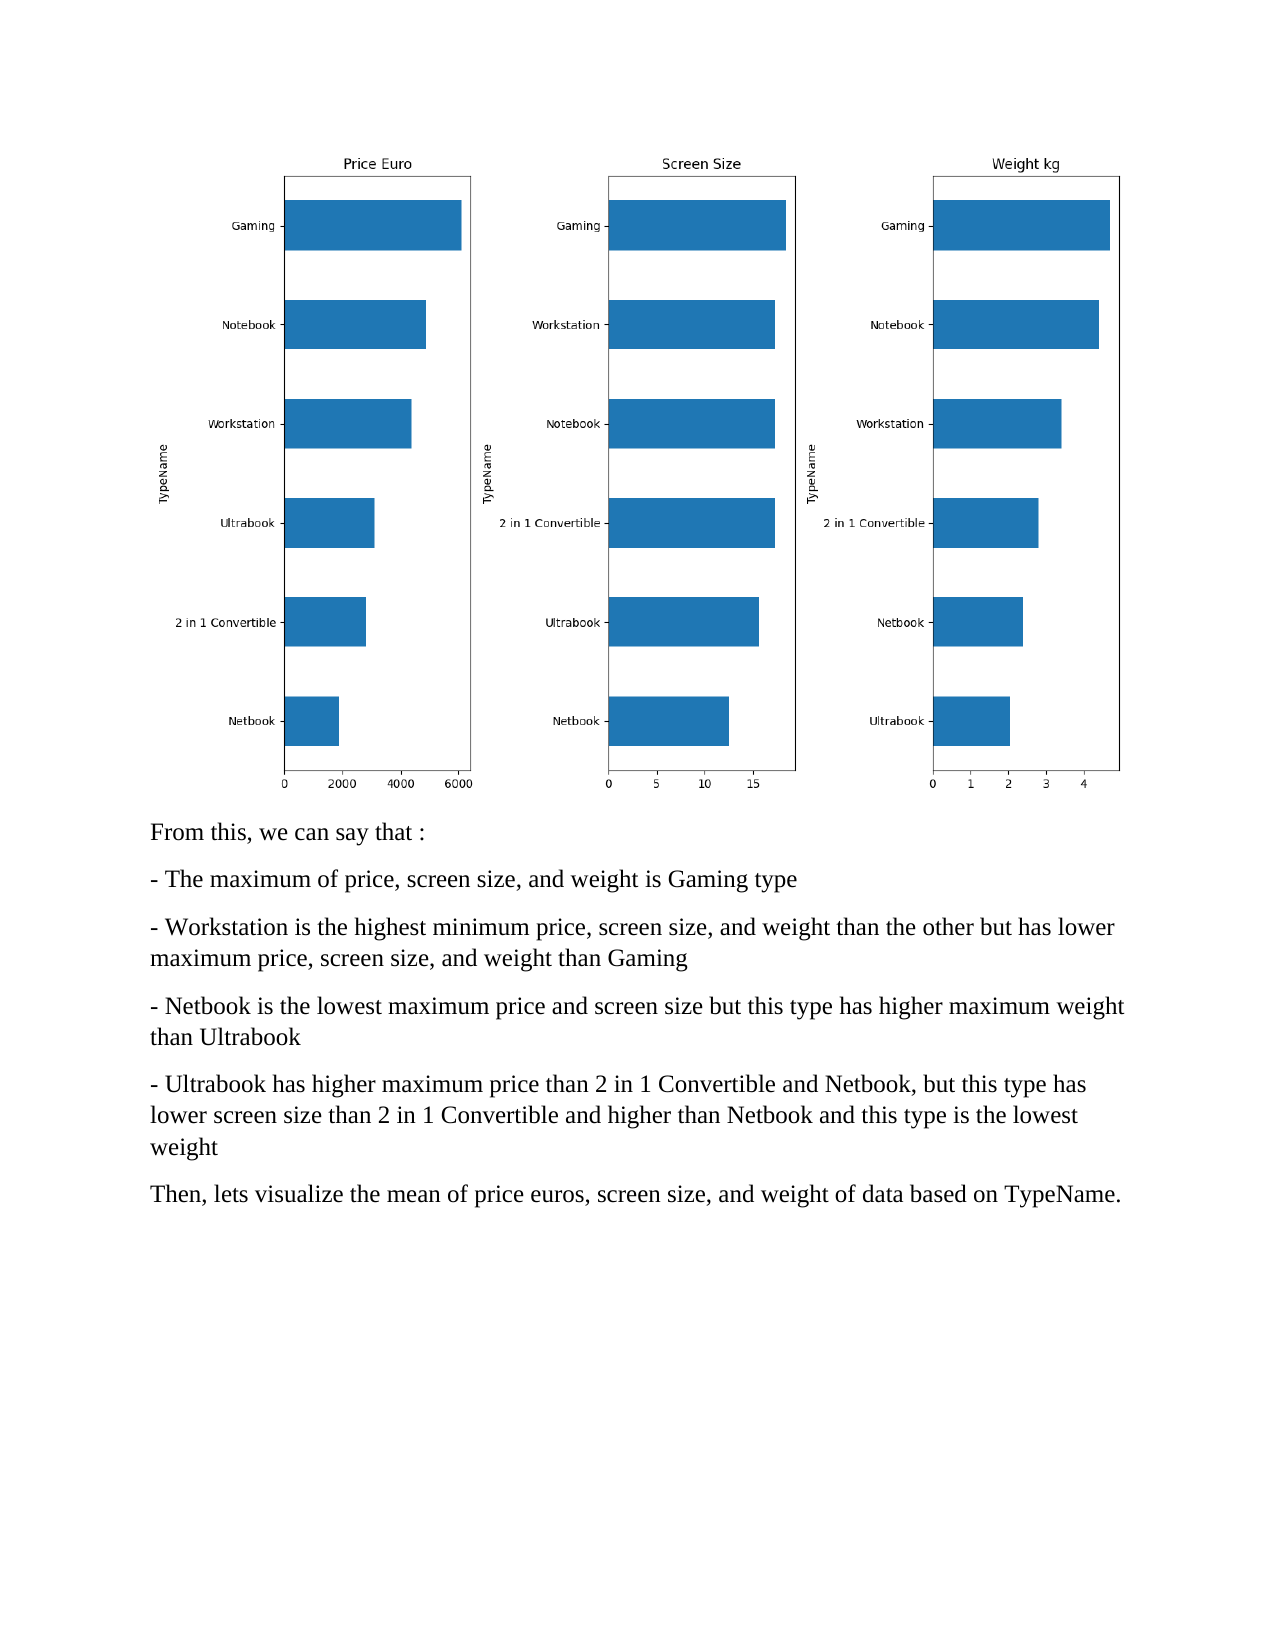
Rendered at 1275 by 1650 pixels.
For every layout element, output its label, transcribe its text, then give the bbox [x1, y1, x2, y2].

text From this, we can say that : [150, 817, 1125, 845]
text - Ultrabook has higher maximum price than 2 in 1 Convertible and Netbook, but this type has lower screen size than 2 in 1 Convertible and higher than Netbook and this type is the lowest weight [150, 1069, 1125, 1160]
text Then, lets visualize the mean of price euros, screen size, and weight of data based on TypeName. [150, 1179, 1125, 1208]
text - The maximum of price, screen size, and weight is Gaming type [150, 864, 1125, 893]
picture [150, 150, 1125, 798]
text - Workstation is the highest minimum price, screen size, and weight than the other but has lower maximum price, screen size, and weight than Gaming [150, 912, 1125, 972]
text - Netbook is the lowest maximum price and screen size but this type has higher maximum weight than Ultrabook [150, 991, 1125, 1051]
